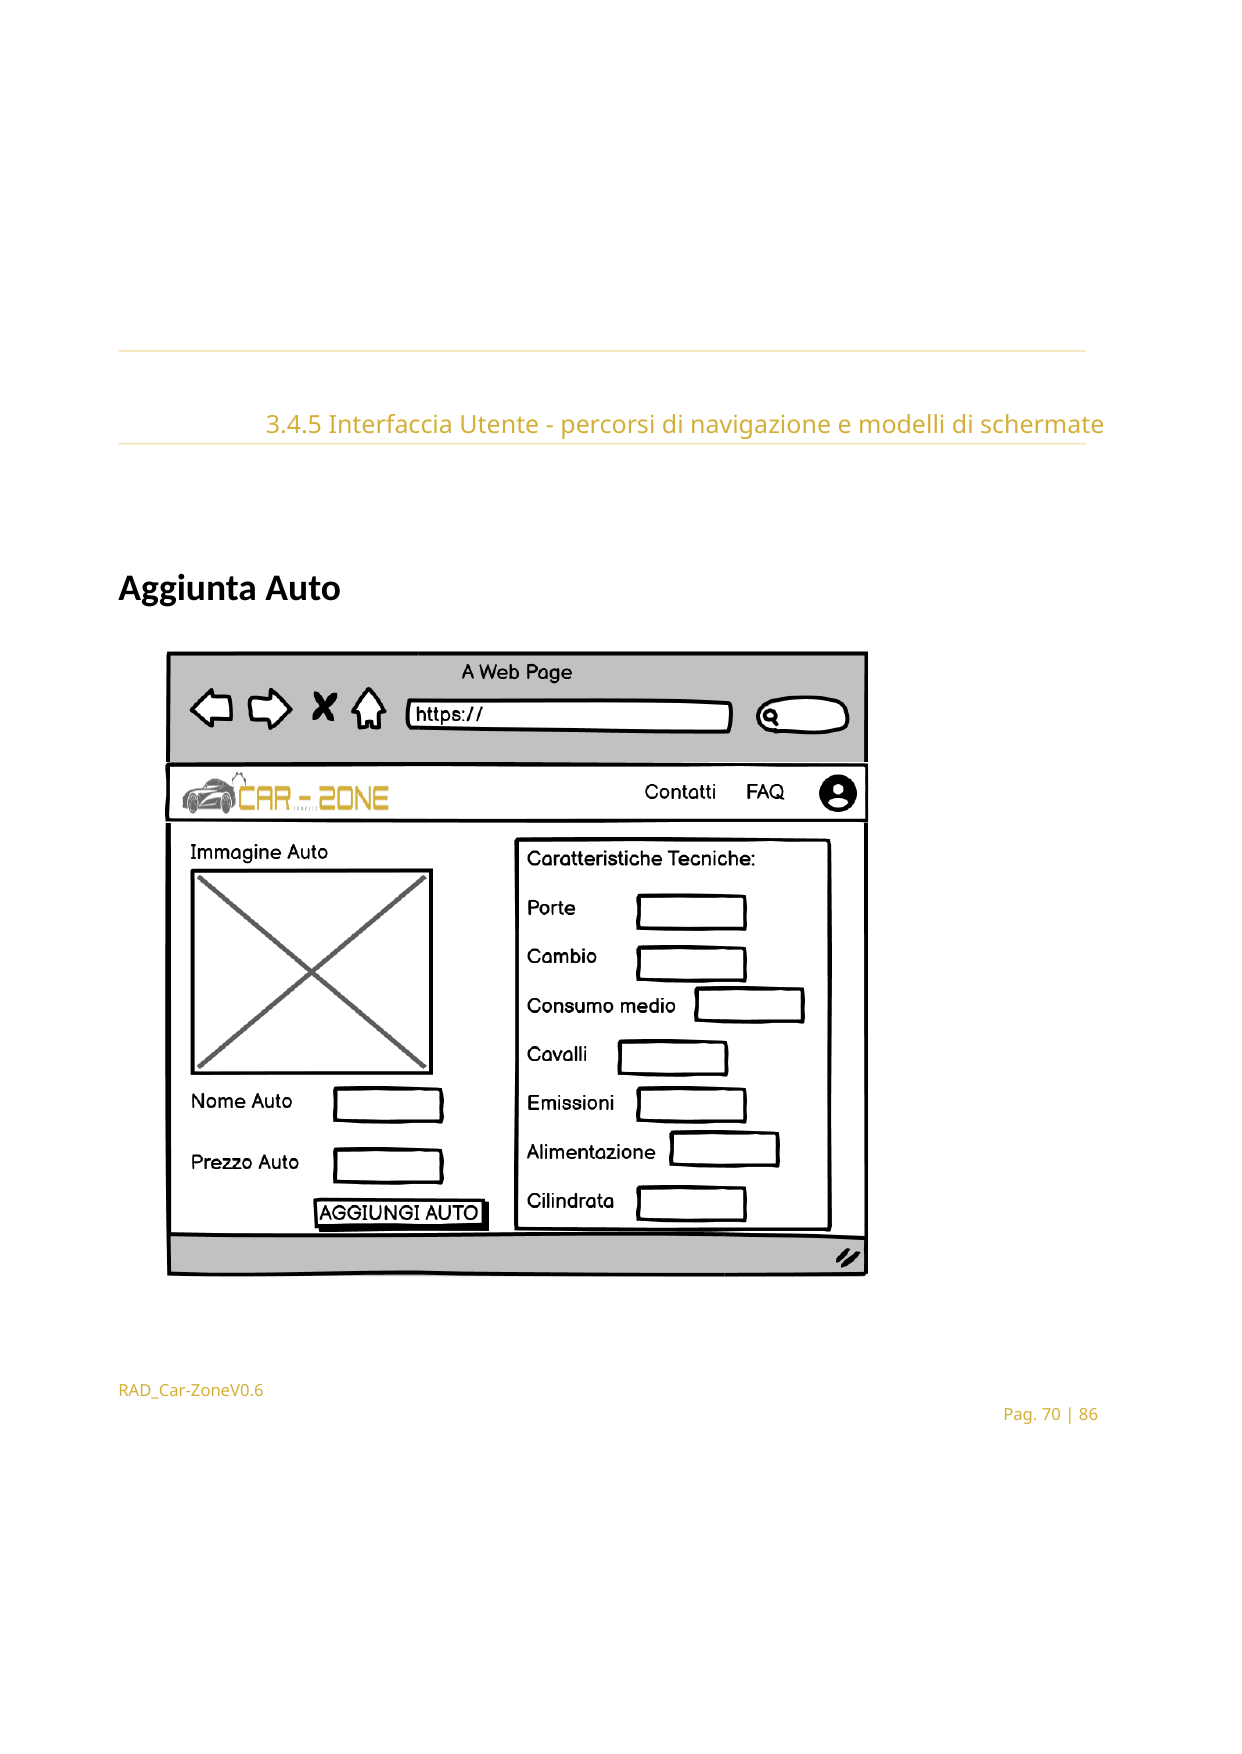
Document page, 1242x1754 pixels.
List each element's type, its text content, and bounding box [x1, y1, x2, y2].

picture [118, 642, 869, 1277]
subtitle 3.4.5 Interfaccia Utente - percorsi di navigazione e modelli di schermate [266, 407, 1122, 441]
text Aggiunta Auto [118, 564, 1123, 610]
